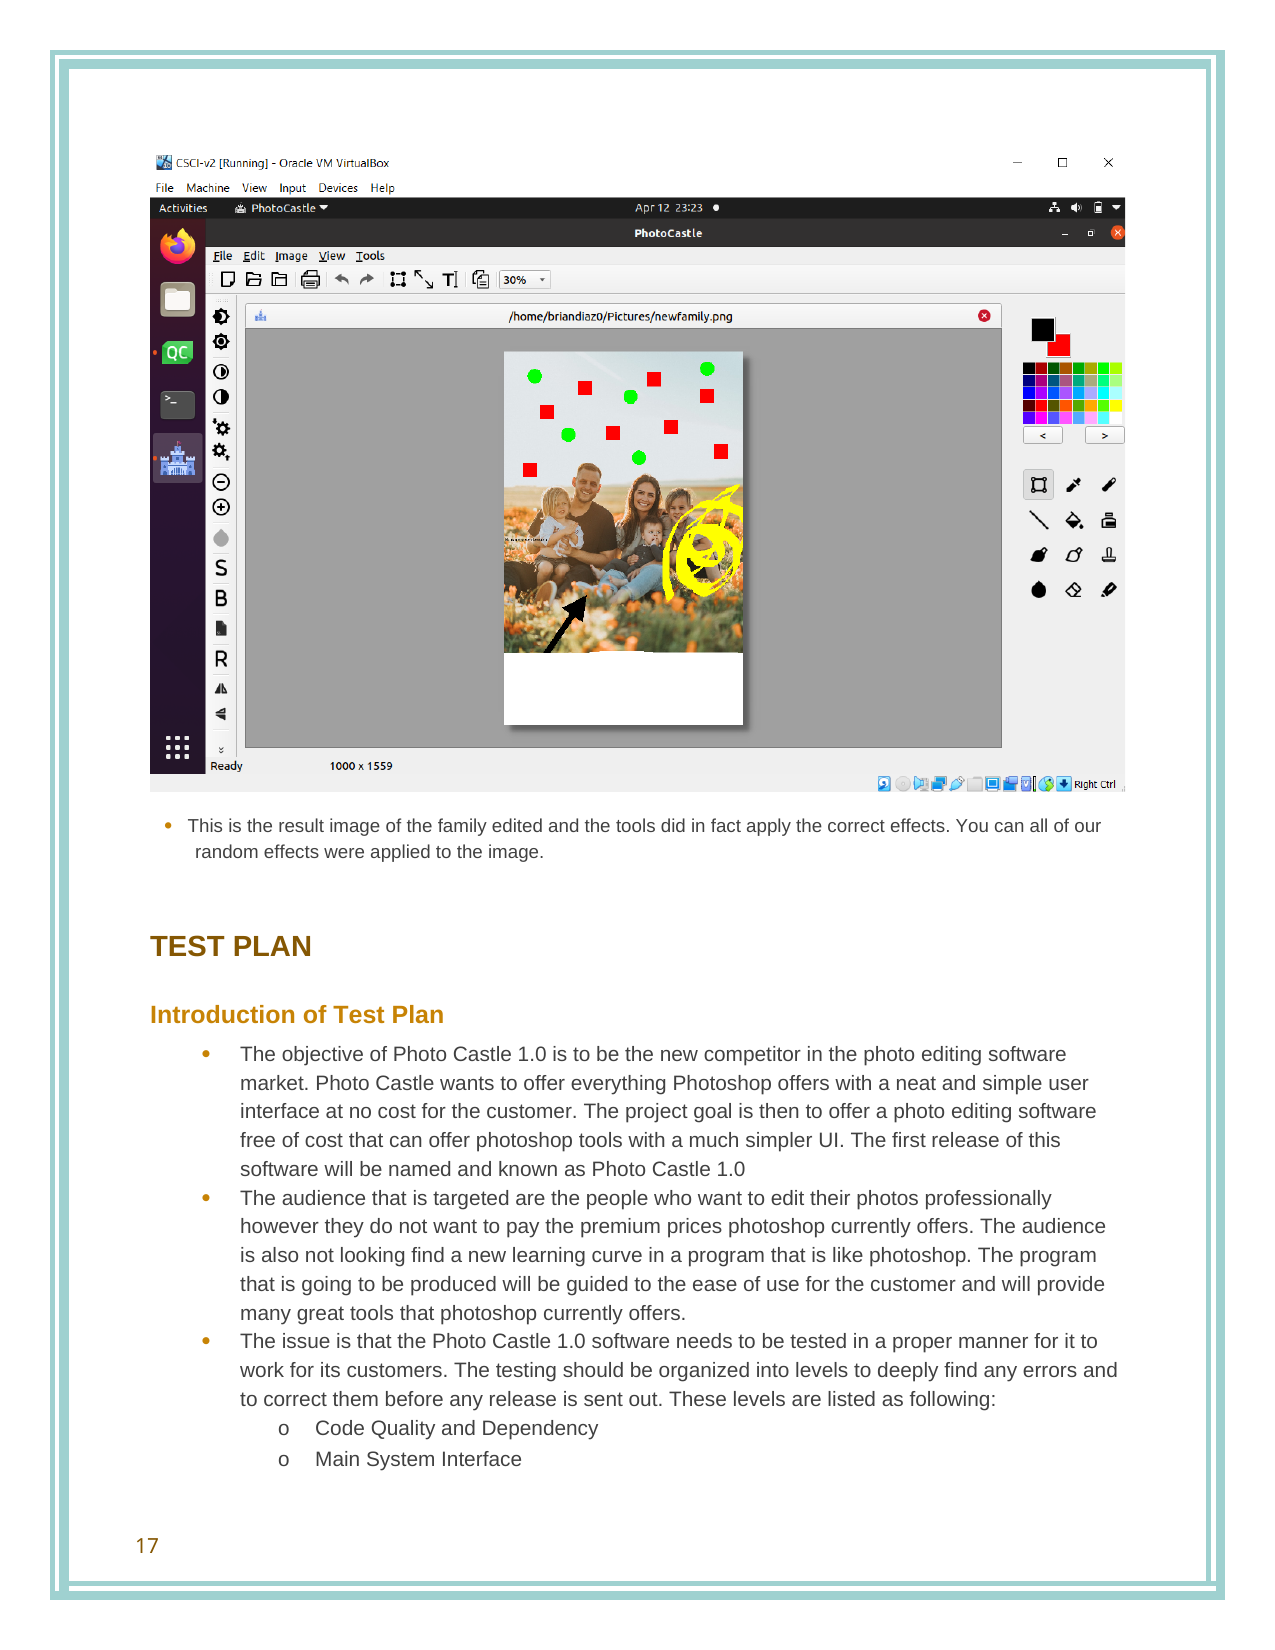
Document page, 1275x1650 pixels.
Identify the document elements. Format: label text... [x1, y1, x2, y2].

list Main System Interface [277, 1447, 1125, 1472]
list The issue is that the Photo Castle 1.0 software needs to be tested in a proper manner for it to work for its customers. The testing should be organized into levels to deeply find any errors and to correct them before any release is sent out. These levels are listed as following: [202, 1329, 1125, 1411]
picture [150, 150, 1125, 792]
text Introduction of Test Plan [150, 1000, 1125, 1029]
list The audience that is targeted are the people who want to edit their photos professionally however they do not want to pay the premium prices photoshop currently offers. The audience is also not looking find a new learning curve in a program that is like photoshop. The program that is going to be produced will be guided to the ease of use for the customer and will provide many great tools that photoshop currently offers. [202, 1185, 1125, 1324]
list Code Quality and Dependency [277, 1416, 1125, 1441]
list This is the result image of the family edited and the tools did in fact apply the correct effects. You can all of our random effects were applied to the image. [165, 815, 1125, 862]
subtitle Test plan [150, 929, 1125, 963]
list The objective of Photo Castle 1.0 is to be the new competitor in the photo editing software market. Photo Castle wants to offer everything Photoshop offers with a neat and simple user interface at no cost for the customer. The project goal is then to offer a photo editing software free of cost that can offer photoshop tools with a much simpler UI. The first release of this software will be named and known as Photo Castle 1.0 [202, 1042, 1125, 1181]
